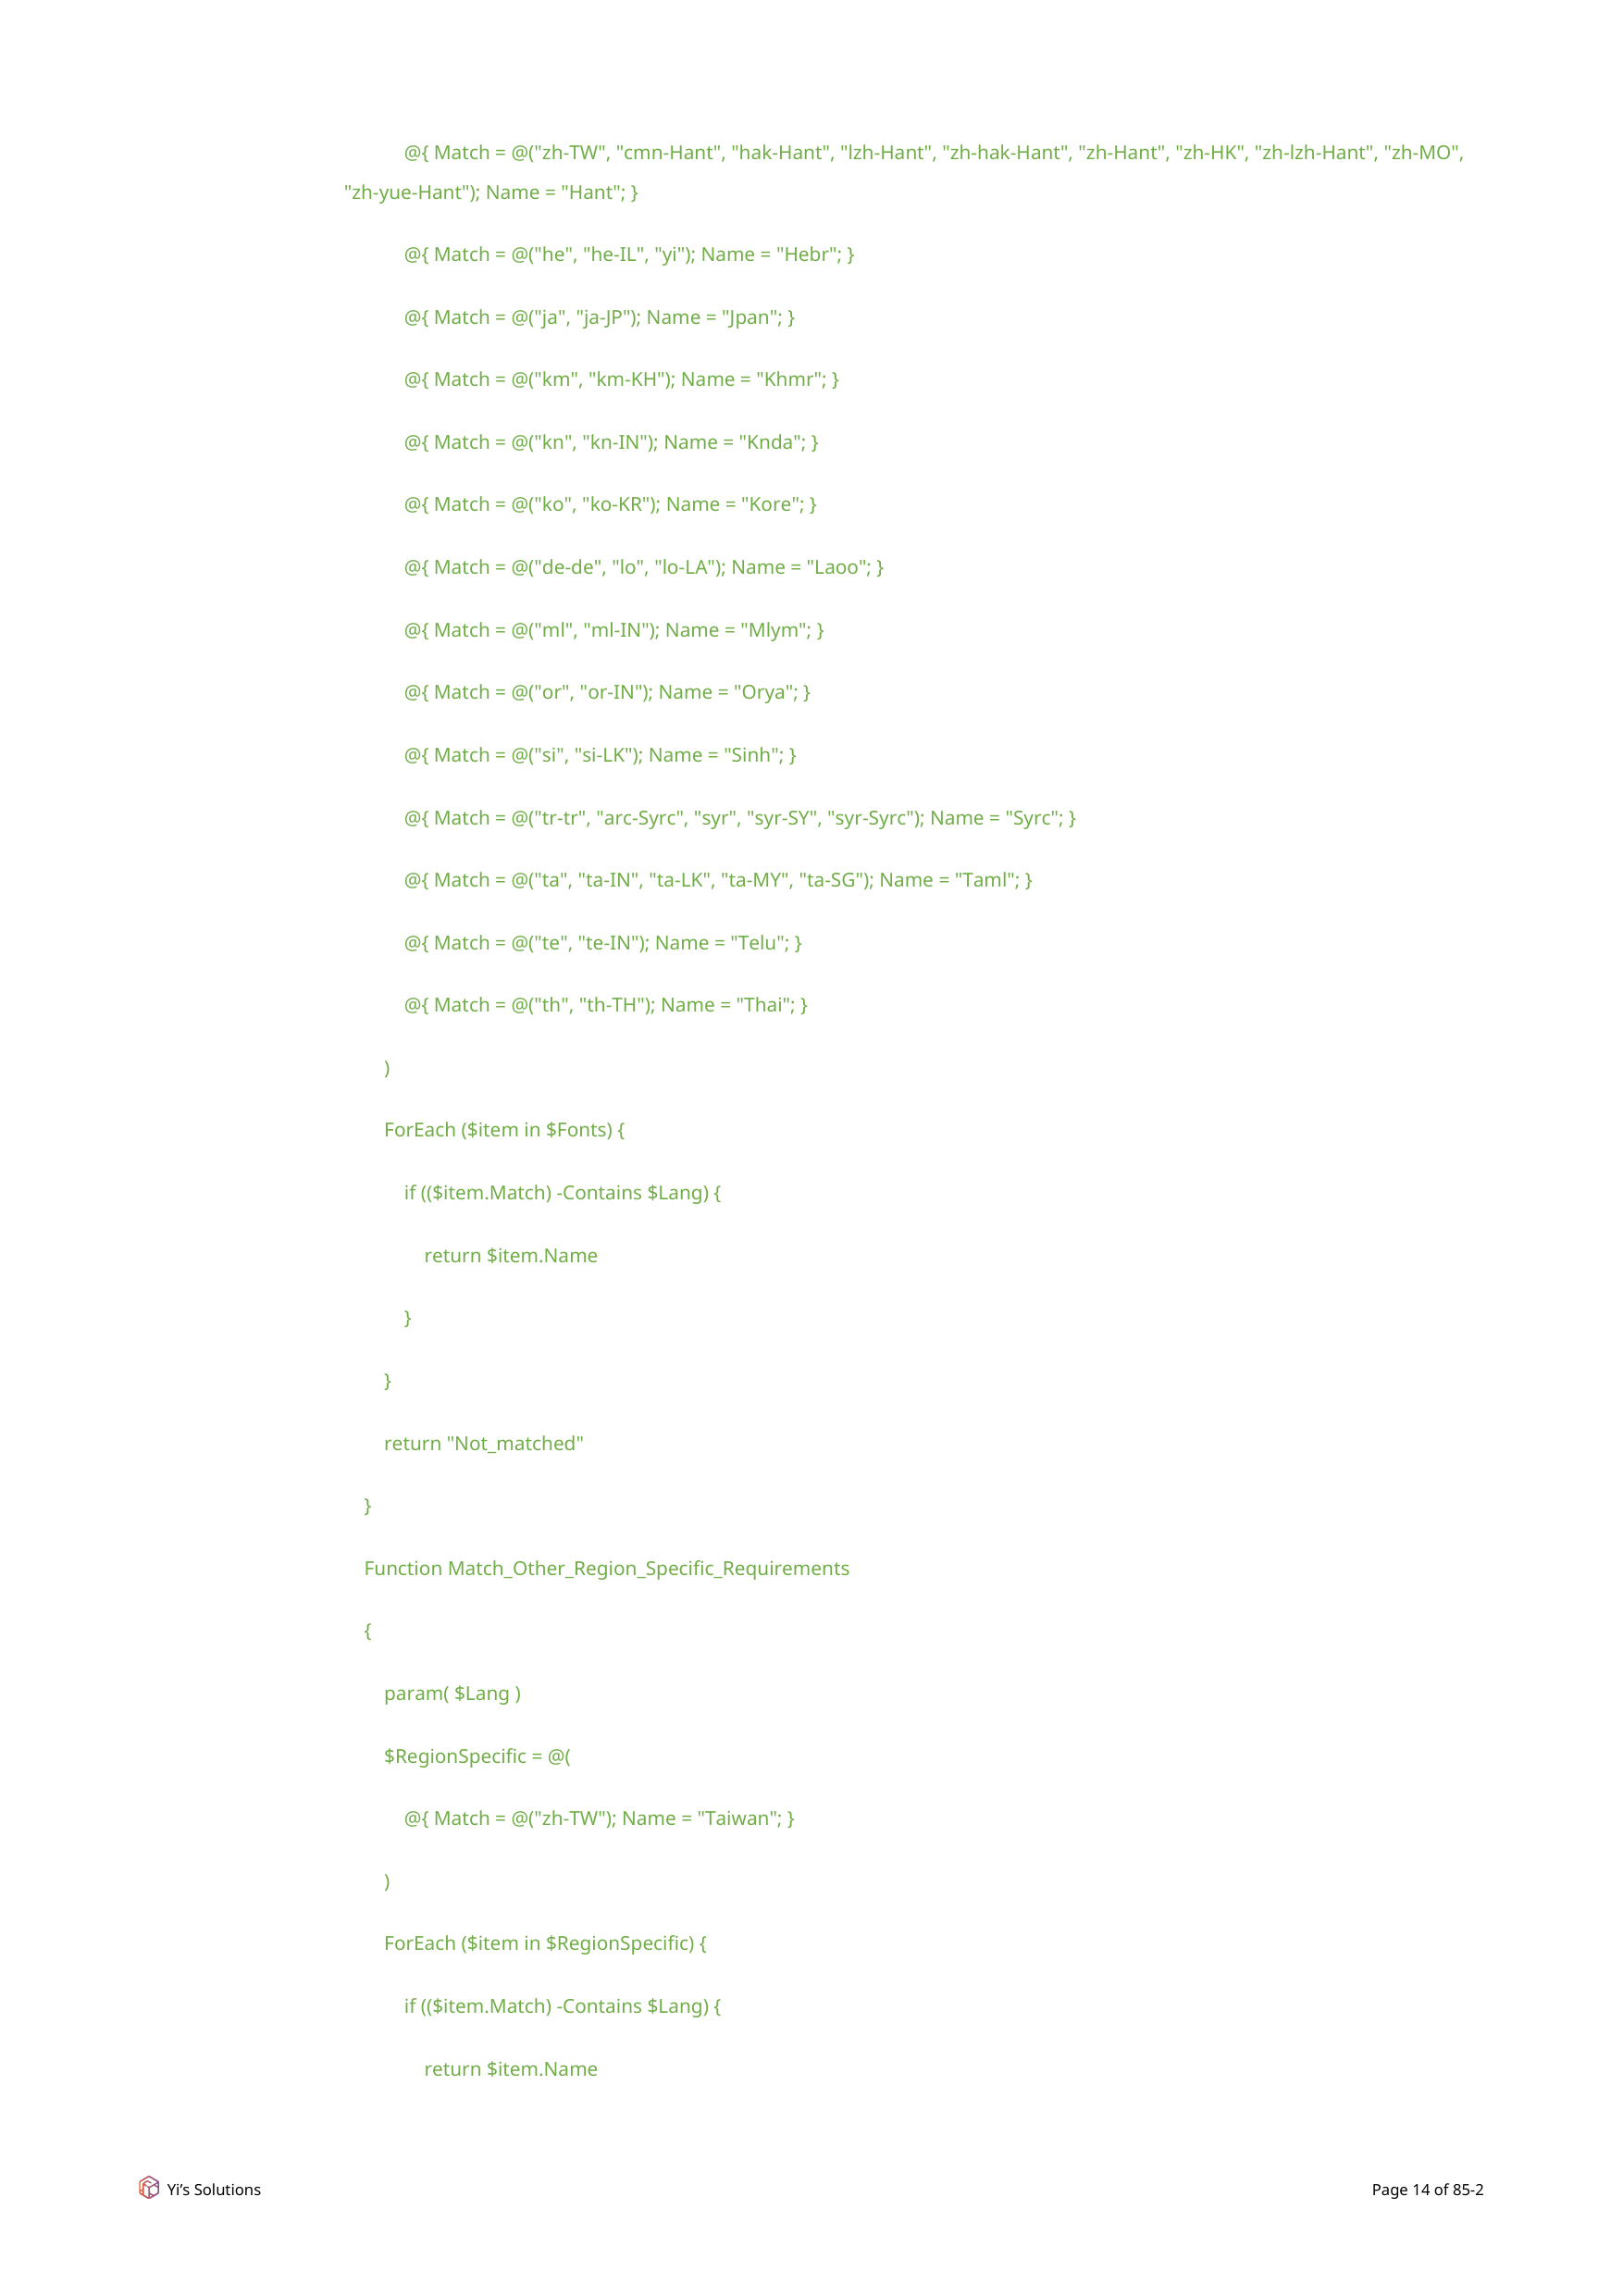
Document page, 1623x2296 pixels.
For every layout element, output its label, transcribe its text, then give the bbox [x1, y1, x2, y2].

list if (($item.Match) -Contains $Lang) { [344, 1179, 1484, 1206]
list param( $Lang ) [344, 1680, 1484, 1706]
list ForEach ($item in $RegionSpecific) { [344, 1930, 1484, 1956]
list } [344, 1367, 1484, 1394]
list @{ Match = @("zh-TW"); Name = "Taiwan"; } [344, 1805, 1484, 1831]
list @{ Match = @("km", "km-KH"); Name = "Khmr"; } [344, 366, 1484, 392]
list @{ Match = @("tr-tr", "arc-Syrc", "syr", "syr-SY", "syr-Syrc"); Name = "Syrc"; } [344, 804, 1484, 830]
list return "Not_matched" [344, 1430, 1484, 1456]
list Function Match_Other_Region_Specific_Requirements [344, 1555, 1484, 1581]
list if (($item.Match) -Contains $Lang) { [344, 1992, 1484, 2019]
list @{ Match = @("de-de", "lo", "lo-LA"); Name = "Laoo"; } [344, 553, 1484, 580]
list @{ Match = @("zh-TW", "cmn-Hant", "hak-Hant", "lzh-Hant", "zh-hak-Hant", "zh-Hant", "zh-HK", "zh-lzh-Hant", "zh-MO", "zh-yue-Hant"); Name = "Hant"; } [344, 139, 1484, 205]
list @{ Match = @("he", "he-IL", "yi"); Name = "Hebr"; } [344, 241, 1484, 267]
list @{ Match = @("ja", "ja-JP"); Name = "Jpan"; } [344, 304, 1484, 329]
list @{ Match = @("ml", "ml-IN"); Name = "Mlym"; } [344, 616, 1484, 642]
list @{ Match = @("th", "th-TH"); Name = "Thai"; } [344, 991, 1484, 1018]
list } [344, 1492, 1484, 1519]
picture [139, 2176, 159, 2199]
list @{ Match = @("ko", "ko-KR"); Name = "Kore"; } [344, 491, 1484, 517]
list ForEach ($item in $Fonts) { [344, 1117, 1484, 1143]
list @{ Match = @("or", "or-IN"); Name = "Orya"; } [344, 678, 1484, 705]
list return $item.Name [344, 2055, 1484, 2081]
list @{ Match = @("te", "te-IN"); Name = "Telu"; } [344, 929, 1484, 955]
list $RegionSpecific = @( [344, 1743, 1484, 1769]
list @{ Match = @("ta", "ta-IN", "ta-LK", "ta-MY", "ta-SG"); Name = "Taml"; } [344, 866, 1484, 893]
list @{ Match = @("kn", "kn-IN"); Name = "Knda"; } [344, 428, 1484, 454]
list @{ Match = @("si", "si-LK"); Name = "Sinh"; } [344, 741, 1484, 767]
list } [344, 1304, 1484, 1331]
list ) [344, 1054, 1484, 1080]
list ) [344, 1868, 1484, 1893]
list return $item.Name [344, 1242, 1484, 1268]
list { [344, 1617, 1484, 1644]
